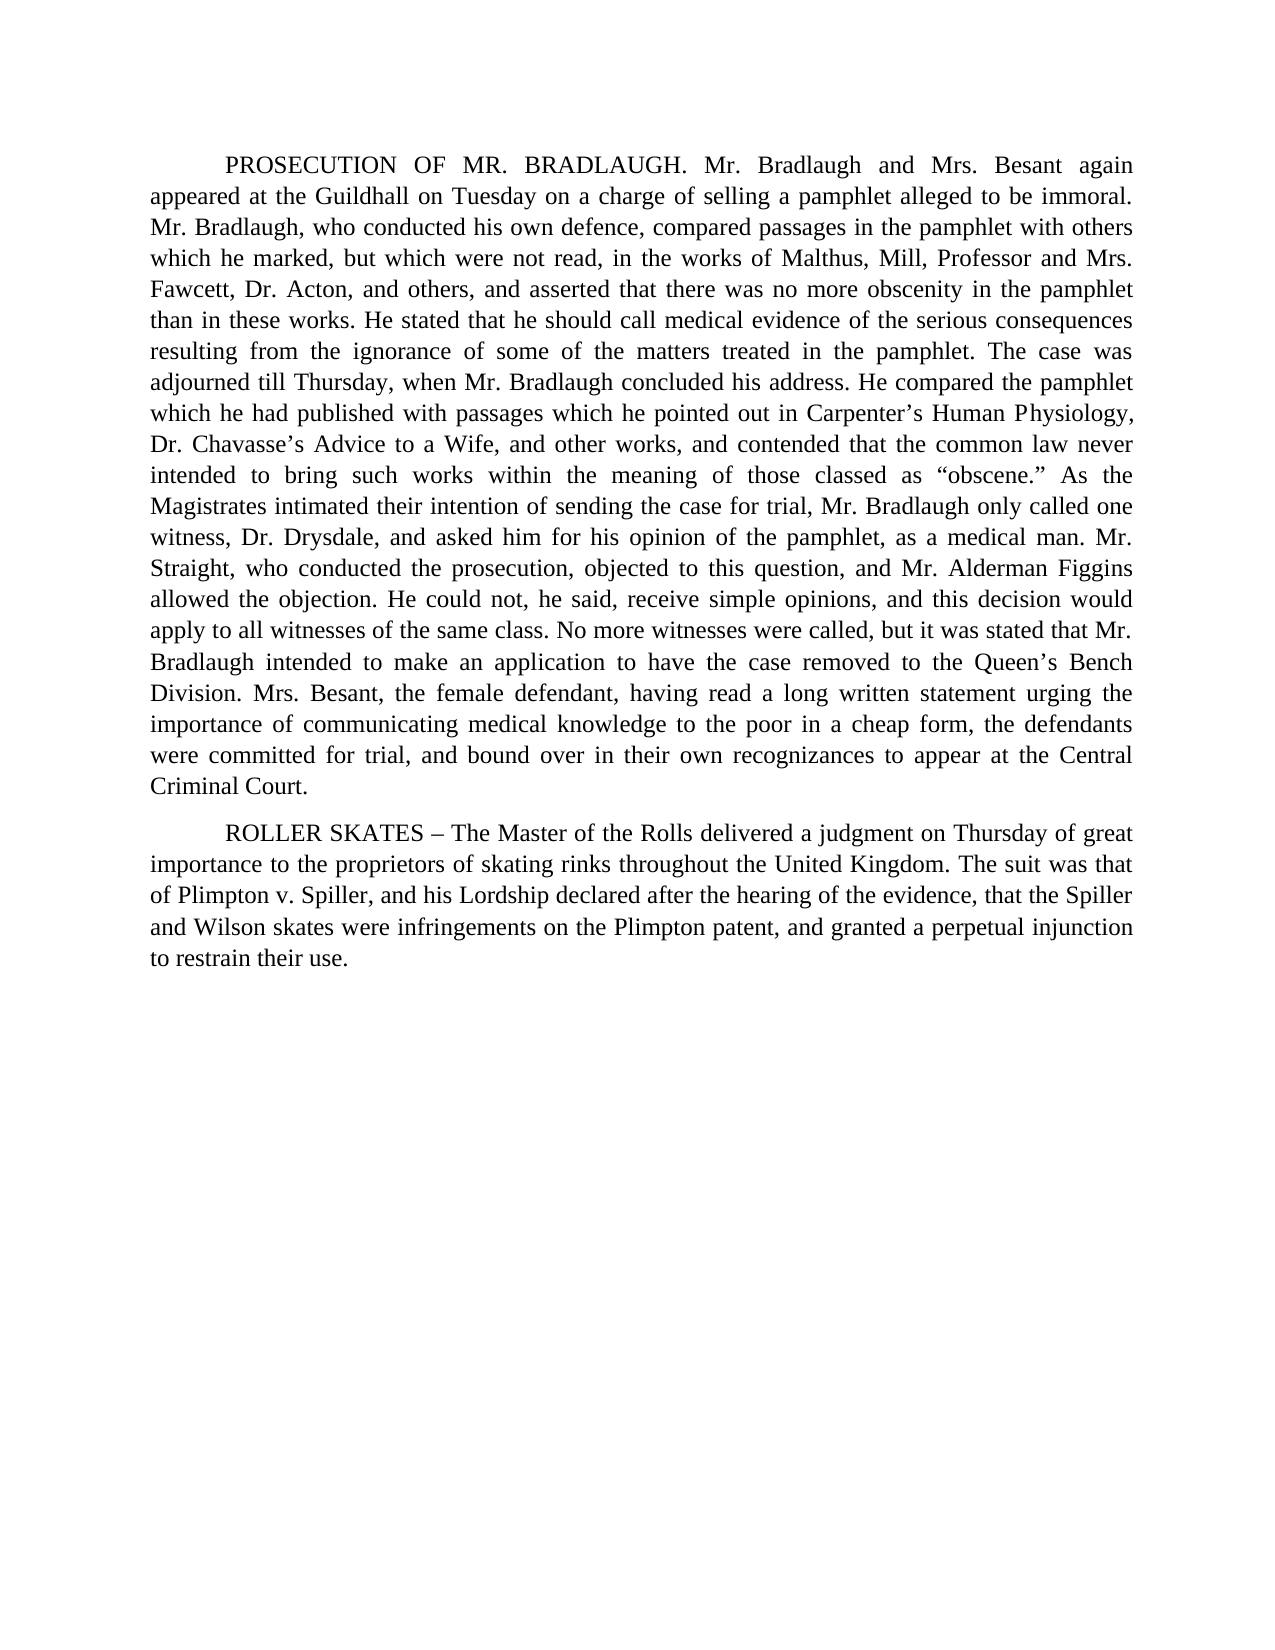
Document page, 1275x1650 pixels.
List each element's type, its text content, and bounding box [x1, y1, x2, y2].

text PROSECUTION OF MR. BRADLAUGH. Mr. Bradlaugh and Mrs. Besant again appeared at the Guildhall on Tuesday on a charge of selling a pamphlet alleged to be immoral. Mr. Bradlaugh, who conducted his own defence, compared passages in the pamphlet with others which he marked, but which were not read, in the works of Malthus, Mill, Professor and Mrs. Fawcett, Dr. Acton, and others, and asserted that there was no more obscenity in the pamphlet than in these works. He stated that he should call medical evidence of the serious consequences resulting from the ignorance of some of the matters treated in the pamphlet. The case was adjourned till Thursday, when Mr. Bradlaugh concluded his address. He compared the pamphlet which he had published with passages which he pointed out in Carpenter’s Human Physiology, Dr. Chavasse’s Advice to a Wife, and other works, and contended that the common law never intended to bring such works within the meaning of those classed as “obscene.” As the Magistrates intimated their intention of sending the case for trial, Mr. Bradlaugh only called one witness, Dr. Drysdale, and asked him for his opinion of the pamphlet, as a medical man. Mr. Straight, who conducted the prosecution, objected to this question, and Mr. Alderman Figgins allowed the objection. He could not, he said, receive simple opinions, and this decision would apply to all witnesses of the same class. No more witnesses were called, but it was stated that Mr. Bradlaugh intended to make an application to have the case removed to the Queen’s Bench Division. Mrs. Besant, the female defendant, having read a long written statement urging the importance of communicating medical knowledge to the poor in a cheap form, the defendants were committed for trial, and bound over in their own recognizances to appear at the Central Criminal Court. [150, 150, 1134, 799]
text ROLLER SKATES – The Master of the Rolls delivered a judgment on Thursday of great importance to the proprietors of skating rinks throughout the United Kingdom. The suit was that of Plimpton v. Spiller, and his Lordship declared after the hearing of the evidence, that the Spiller and Wilson skates were infringements on the Plimpton patent, and granted a perpetual injunction to restrain their use. [150, 818, 1134, 971]
